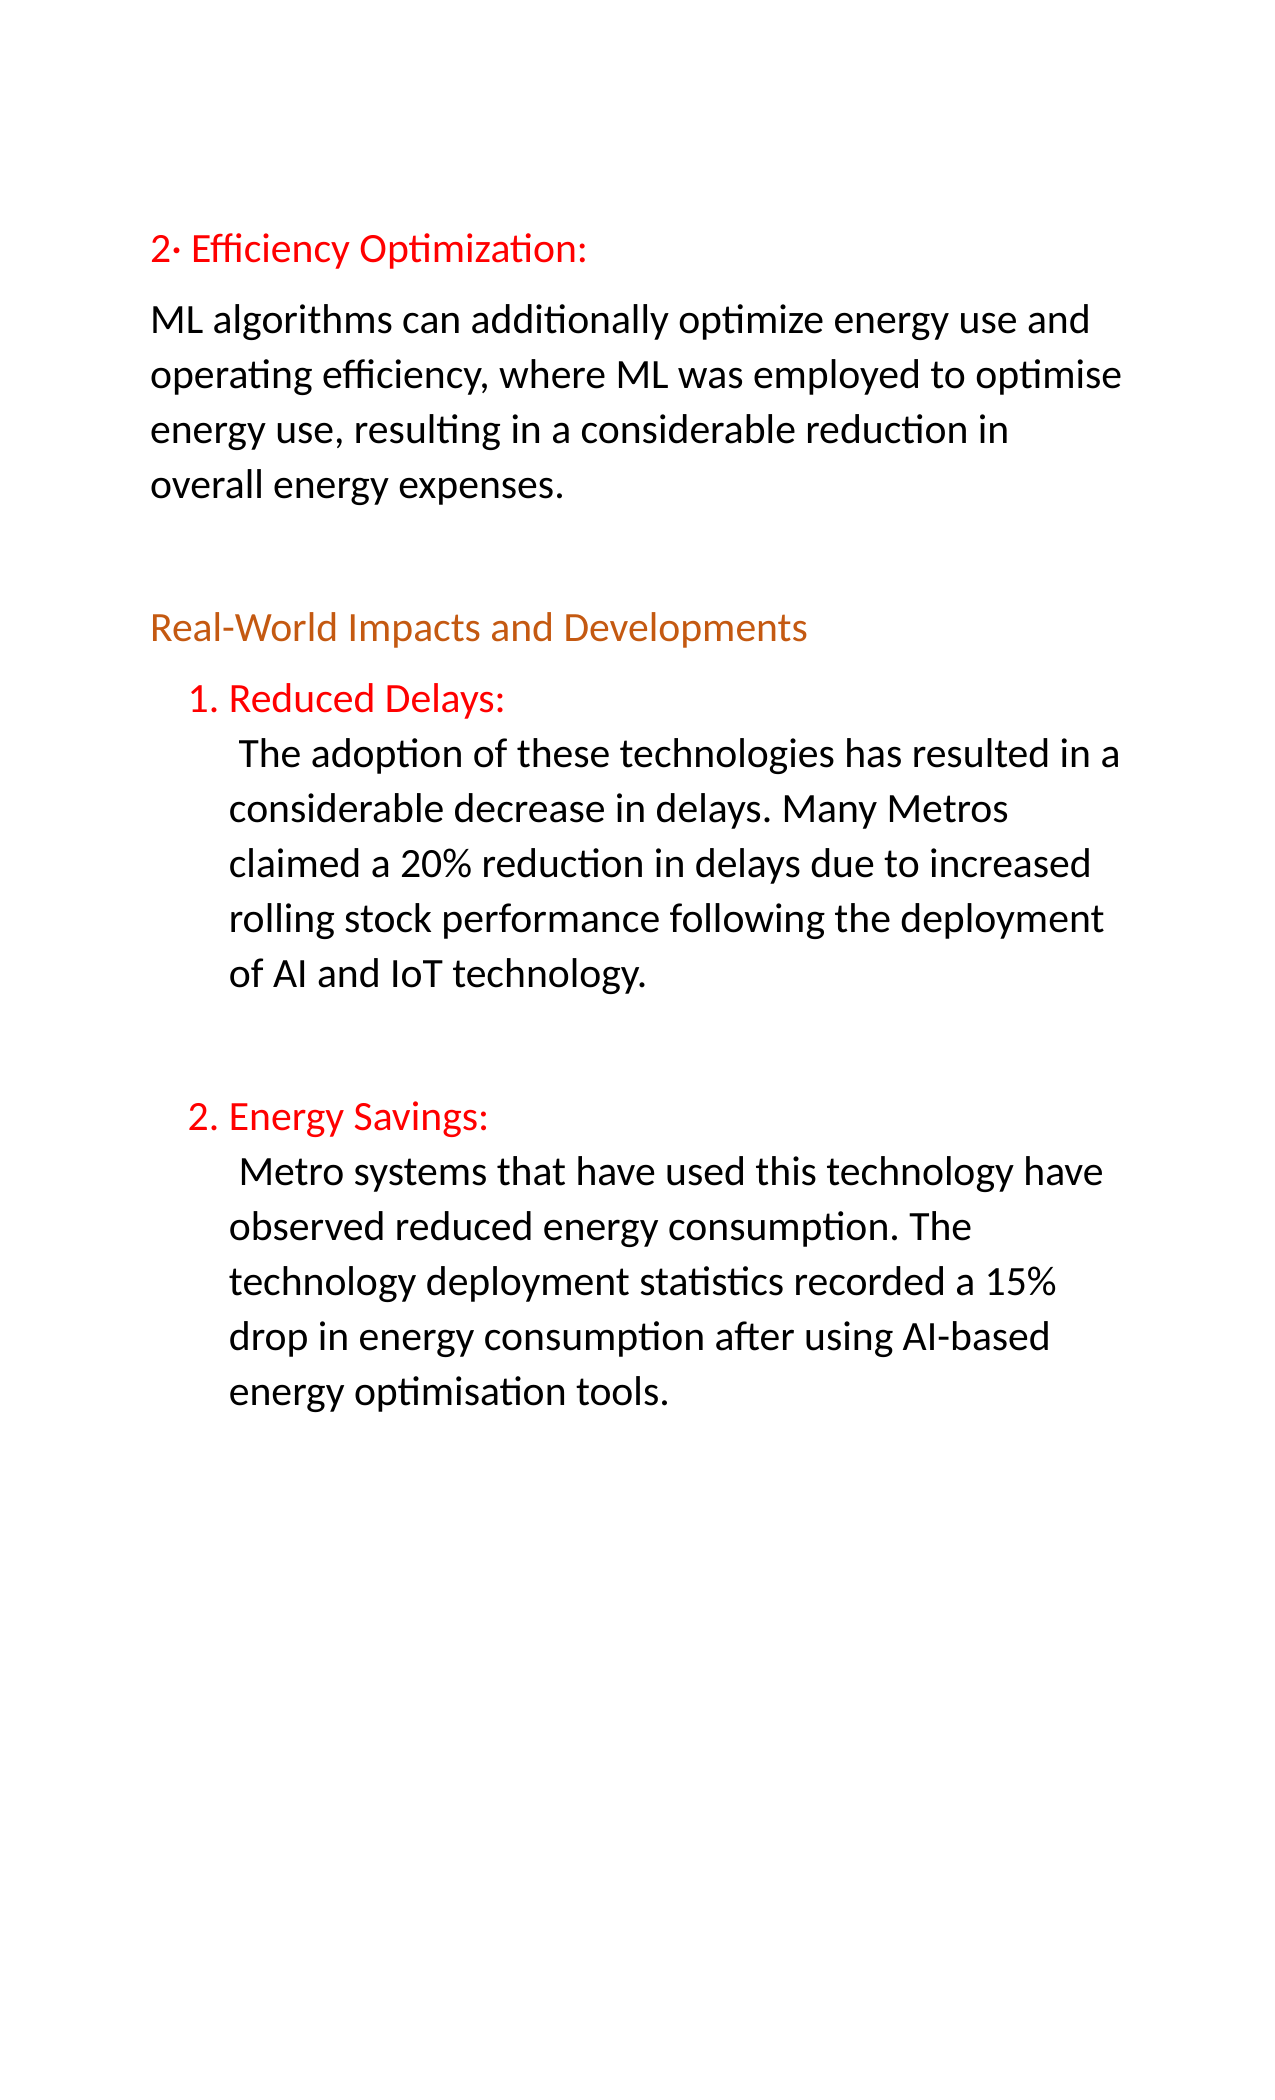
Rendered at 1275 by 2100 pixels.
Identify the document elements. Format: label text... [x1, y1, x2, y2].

text 2· Efficiency Optimization: [150, 222, 1125, 272]
text ML algorithms can additionally optimize energy use and operating efficiency, where ML was employed to optimise energy use, resulting in a considerable reduction in overall energy expenses. [150, 293, 1125, 509]
text Real-World Impacts and Developments [150, 601, 1125, 652]
list Reduced Delays: [187, 672, 1125, 723]
list The adoption of these technologies has resulted in a considerable decrease in delays. Many Metros claimed a 20% reduction in delays due to increased rolling stock performance following the deployment of AI and IoT technology. [229, 727, 1125, 998]
list Energy Savings: [187, 1090, 1125, 1141]
list Metro systems that have used this technology have observed reduced energy consumption. The technology deployment statistics recorded a 15% drop in energy consumption after using AI-based energy optimisation tools. [229, 1145, 1125, 1415]
